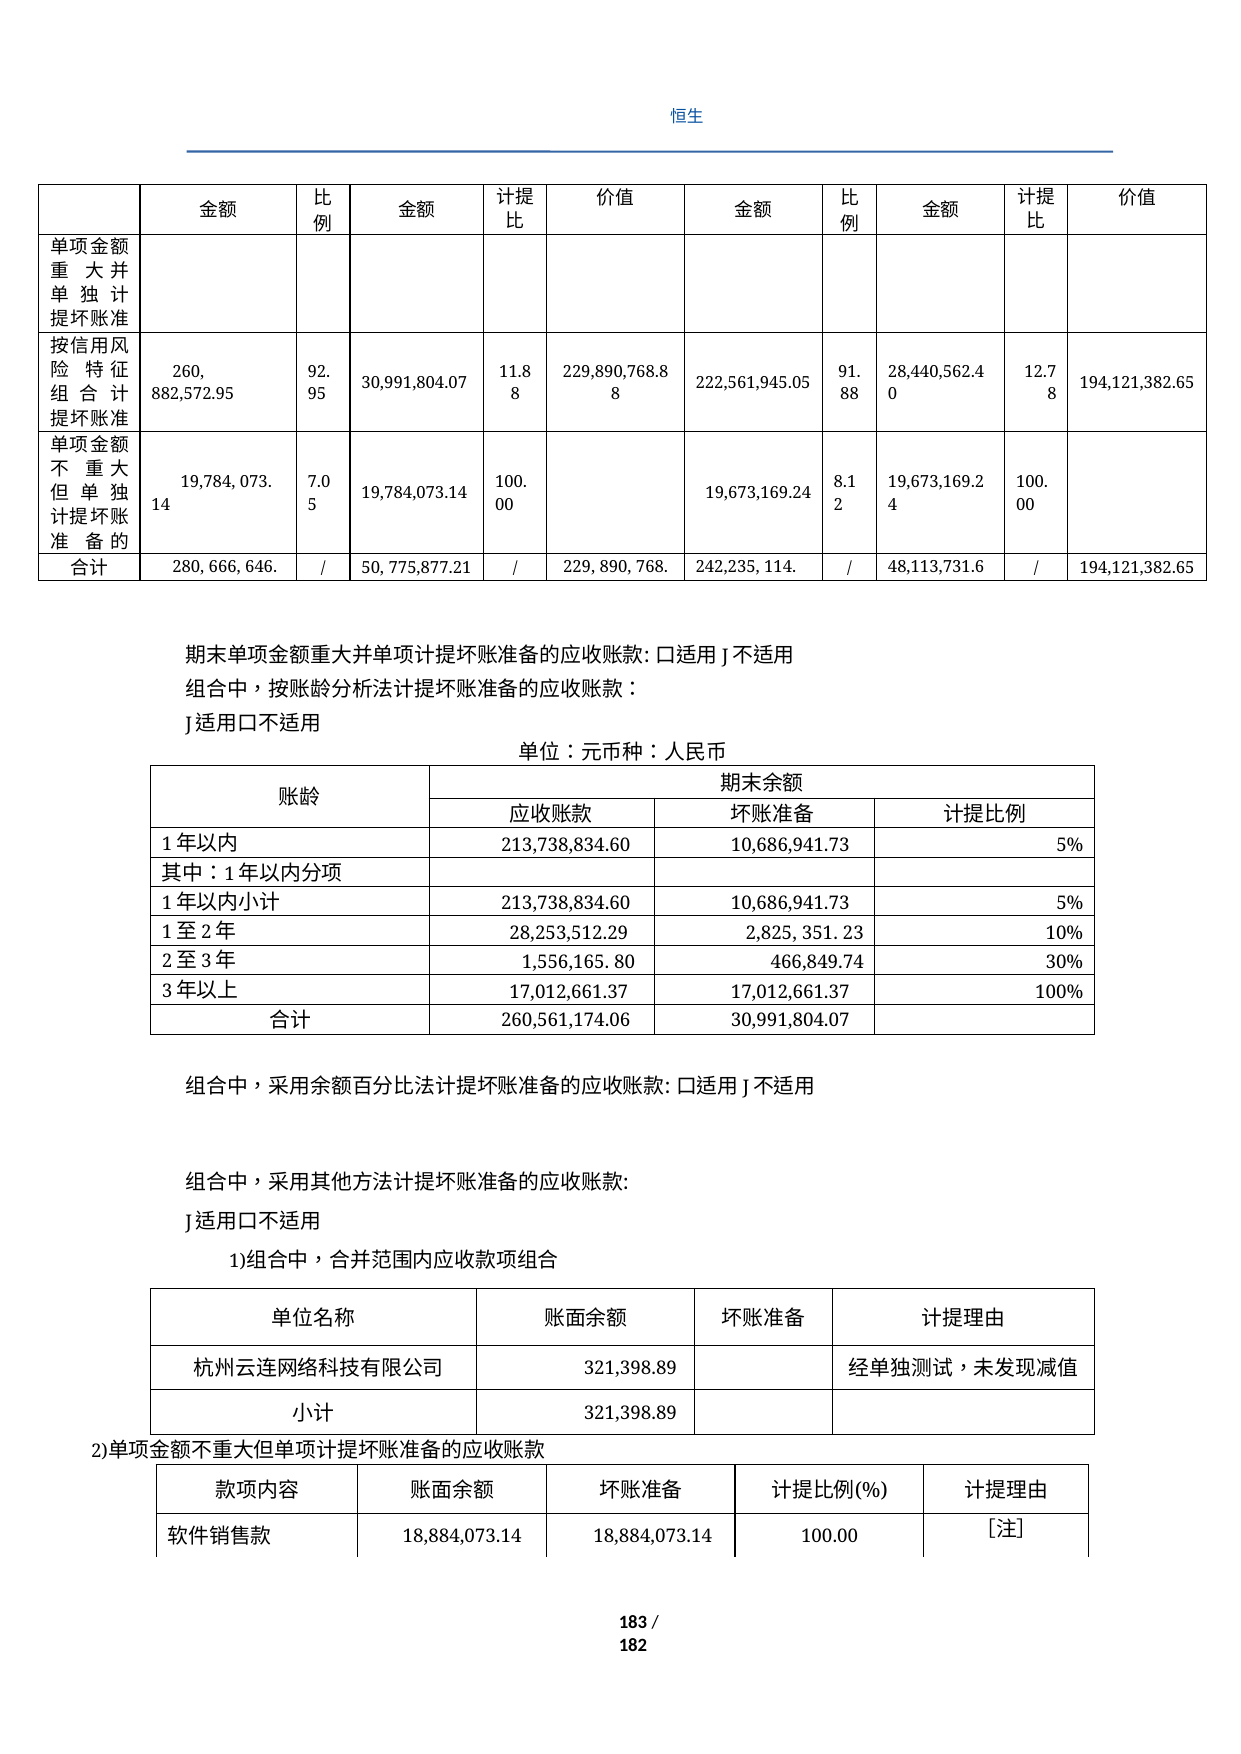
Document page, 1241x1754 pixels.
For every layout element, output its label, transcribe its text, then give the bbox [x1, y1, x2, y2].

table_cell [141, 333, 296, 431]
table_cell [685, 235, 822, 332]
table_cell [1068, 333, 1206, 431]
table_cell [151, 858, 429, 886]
text 组合中，采用余额百分比法计提坏账准备的应收账款: 口适用J不适用 [185, 1066, 1207, 1101]
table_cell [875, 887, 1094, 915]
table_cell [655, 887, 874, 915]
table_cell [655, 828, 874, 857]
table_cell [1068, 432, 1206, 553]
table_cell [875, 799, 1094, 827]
text 组合中，采用其他方法计提坏账准备的应收账款: [185, 1167, 1207, 1196]
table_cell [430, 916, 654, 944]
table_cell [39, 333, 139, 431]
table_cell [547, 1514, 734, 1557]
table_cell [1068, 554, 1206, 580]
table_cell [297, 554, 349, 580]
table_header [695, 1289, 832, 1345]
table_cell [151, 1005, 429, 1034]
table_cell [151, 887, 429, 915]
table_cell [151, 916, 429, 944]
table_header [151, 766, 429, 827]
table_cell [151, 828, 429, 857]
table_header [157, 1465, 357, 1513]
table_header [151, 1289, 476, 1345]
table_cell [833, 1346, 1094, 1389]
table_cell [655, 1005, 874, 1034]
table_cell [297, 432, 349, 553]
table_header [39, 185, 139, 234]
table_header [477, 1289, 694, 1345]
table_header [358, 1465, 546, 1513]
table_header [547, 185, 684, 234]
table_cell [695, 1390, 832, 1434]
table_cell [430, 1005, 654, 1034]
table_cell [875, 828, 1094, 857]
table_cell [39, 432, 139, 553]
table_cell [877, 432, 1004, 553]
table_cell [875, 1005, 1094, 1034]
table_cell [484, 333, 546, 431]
text 1)组合中，合并范围内应收款项组合 [229, 1245, 1207, 1274]
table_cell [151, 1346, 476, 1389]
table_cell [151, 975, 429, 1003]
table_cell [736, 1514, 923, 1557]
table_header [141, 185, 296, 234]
text 单位：元币种：人民币 [37, 737, 1207, 765]
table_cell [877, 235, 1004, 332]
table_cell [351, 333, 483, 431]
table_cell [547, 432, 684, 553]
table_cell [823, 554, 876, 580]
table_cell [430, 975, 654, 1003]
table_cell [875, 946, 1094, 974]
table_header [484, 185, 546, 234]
text 期末单项金额重大并单项计提坏账准备的应收账款: 口适用J不适用 [185, 635, 1207, 669]
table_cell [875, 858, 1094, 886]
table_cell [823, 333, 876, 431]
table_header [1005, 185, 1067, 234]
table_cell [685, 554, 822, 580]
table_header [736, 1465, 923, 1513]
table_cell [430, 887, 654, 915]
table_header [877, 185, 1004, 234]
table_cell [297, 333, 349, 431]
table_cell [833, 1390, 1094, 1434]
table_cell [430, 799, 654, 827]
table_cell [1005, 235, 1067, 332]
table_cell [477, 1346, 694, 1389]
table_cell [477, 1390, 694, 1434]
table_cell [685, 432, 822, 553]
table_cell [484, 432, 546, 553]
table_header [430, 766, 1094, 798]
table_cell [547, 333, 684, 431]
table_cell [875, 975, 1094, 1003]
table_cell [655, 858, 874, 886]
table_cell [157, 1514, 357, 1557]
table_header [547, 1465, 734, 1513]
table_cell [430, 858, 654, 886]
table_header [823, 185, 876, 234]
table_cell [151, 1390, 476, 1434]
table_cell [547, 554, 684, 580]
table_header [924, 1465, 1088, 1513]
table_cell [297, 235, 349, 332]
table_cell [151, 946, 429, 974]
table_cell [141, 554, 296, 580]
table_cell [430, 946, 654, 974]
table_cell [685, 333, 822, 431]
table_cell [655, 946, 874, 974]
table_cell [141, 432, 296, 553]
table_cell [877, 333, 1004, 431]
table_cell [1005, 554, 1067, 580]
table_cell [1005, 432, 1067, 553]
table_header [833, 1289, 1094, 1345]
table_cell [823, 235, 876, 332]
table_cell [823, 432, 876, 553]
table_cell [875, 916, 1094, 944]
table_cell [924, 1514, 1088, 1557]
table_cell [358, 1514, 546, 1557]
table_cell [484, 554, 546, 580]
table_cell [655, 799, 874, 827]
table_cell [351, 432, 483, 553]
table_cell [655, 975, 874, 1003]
text 2)单项金额不重大但单项计提坏账准备的应收账款 [91, 1435, 1207, 1464]
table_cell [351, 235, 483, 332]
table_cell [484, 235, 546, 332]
text J适用口不适用 [185, 703, 1207, 737]
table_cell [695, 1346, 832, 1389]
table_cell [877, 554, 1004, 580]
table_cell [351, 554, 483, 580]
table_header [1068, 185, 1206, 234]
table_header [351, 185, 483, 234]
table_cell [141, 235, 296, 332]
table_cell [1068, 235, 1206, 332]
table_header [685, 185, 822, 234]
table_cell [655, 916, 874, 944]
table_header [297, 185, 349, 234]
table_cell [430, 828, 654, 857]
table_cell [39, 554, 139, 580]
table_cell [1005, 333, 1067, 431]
text J适用口不适用 [185, 1206, 1207, 1235]
text 组合中，按账龄分析法计提坏账准备的应收账款： [185, 669, 1207, 703]
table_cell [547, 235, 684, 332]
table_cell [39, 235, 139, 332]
